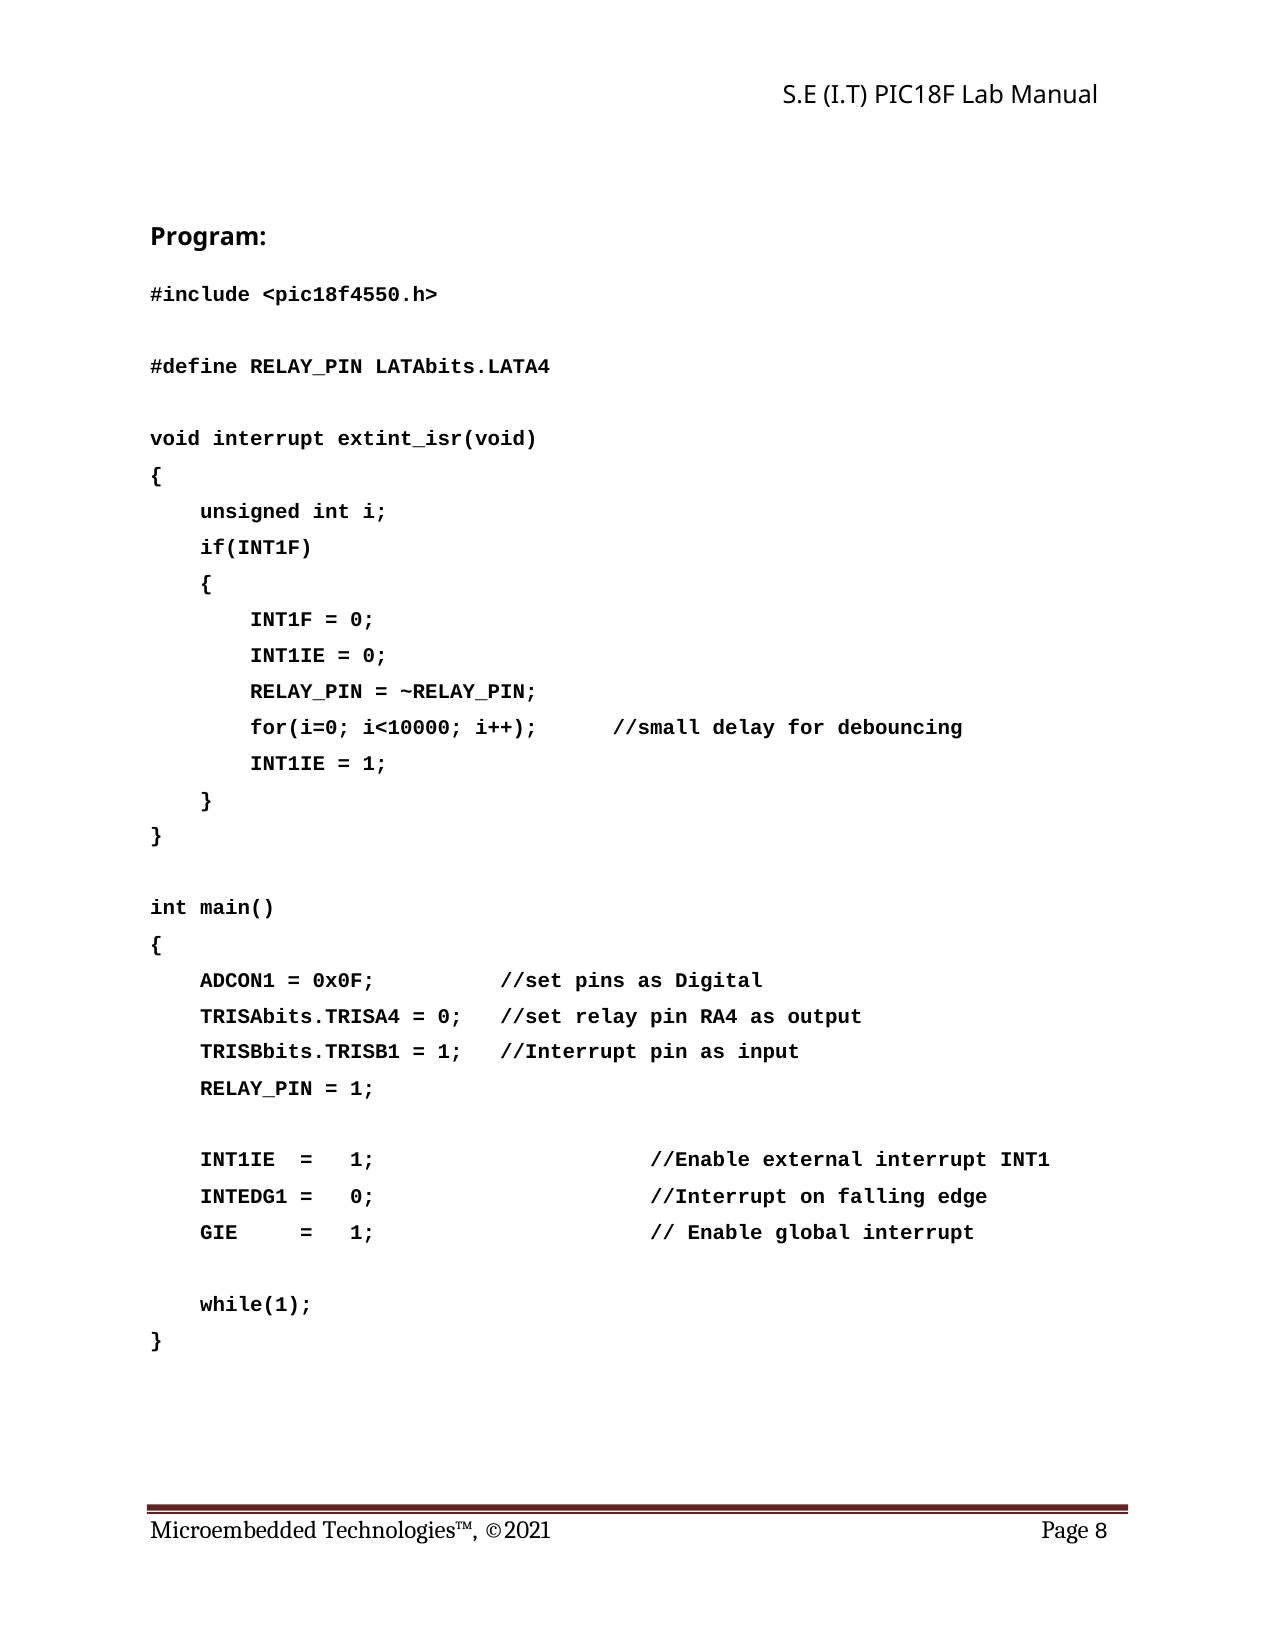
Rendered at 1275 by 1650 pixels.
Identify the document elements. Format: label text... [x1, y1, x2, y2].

text { [200, 573, 1139, 596]
text #include <pic18f4550.h> [150, 284, 1139, 308]
text Program: [150, 218, 1139, 252]
text INT1IE = 0; [250, 645, 1139, 669]
text { [150, 465, 1139, 488]
text INT1F = 0; [250, 609, 1139, 632]
text #define RELAY_PIN LATAbits.LATA4 [150, 356, 1139, 380]
text GIE = 1; // Enable global interrupt [200, 1222, 1139, 1246]
text while(1); [200, 1294, 1139, 1318]
text } [200, 789, 1139, 812]
text { [150, 934, 1139, 957]
text INTEDG1 = 0; //Interrupt on falling edge [200, 1186, 1139, 1209]
text } [150, 1330, 1139, 1354]
text RELAY_PIN = ~RELAY_PIN; [250, 681, 1139, 705]
text } [150, 825, 1139, 849]
text void interrupt extint_isr(void) [150, 428, 1139, 452]
text for(i=0; i<10000; i++); //small delay for debouncing INT1IE = 1; [250, 717, 963, 777]
text unsigned int i; if(INT1F) [200, 501, 390, 560]
text INT1IE = 1; //Enable external interrupt INT1 [200, 1149, 1139, 1173]
text ADCON1 = 0x0F; //set pins as Digital TRISAbits.TRISA4 = 0; //set relay pin RA4 as output TRISBbits.TRISB1 = 1; //Interrupt pin as input RELAY_PIN = 1; [200, 970, 863, 1101]
text int main() [150, 897, 1139, 921]
